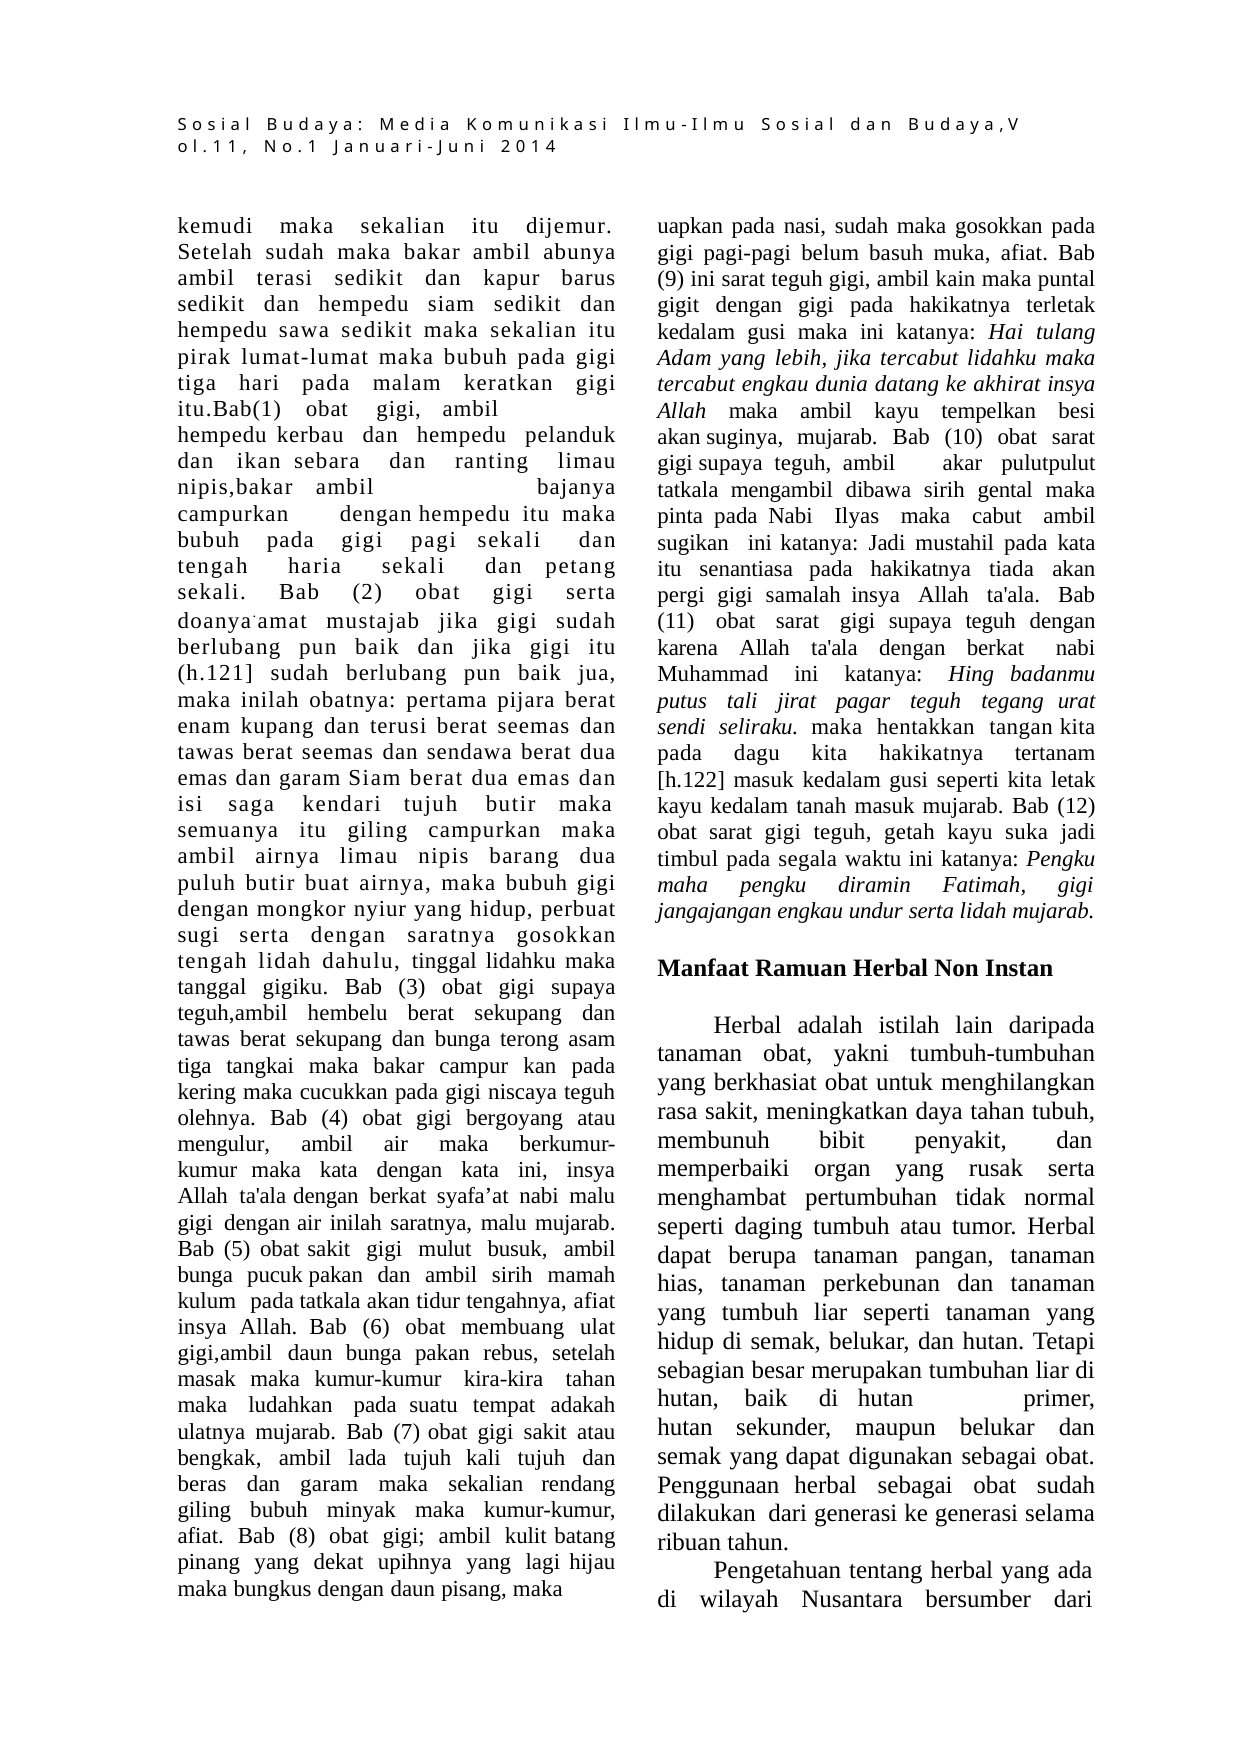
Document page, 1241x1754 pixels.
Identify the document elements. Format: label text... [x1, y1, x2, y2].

text Herbal adalah istilah lain daripada tanaman obat, yakni tumbuh-tumbuhan yang berkhasiat obat untuk menghilangkan rasa sakit, meningkatkan daya tahan tubuh, membunuh bibit penyakit, dan memperbaiki organ yang rusak serta menghambat pertumbuhan tidak normal seperti daging tumbuh atau tumor. Herbal dapat berupa tanaman pangan, tanaman hias, tanaman perkebunan dan tanaman yang tumbuh liar seperti tanaman yang hidup di semak, belukar, dan hutan. Tetapi sebagian besar merupakan tumbuhan liar di hutan, baik di hutan primer, hutan sekunder, maupun belukar dan semak yang dapat digunakan sebagai obat. Penggunaan herbal sebagai obat sudah dilakukan dari generasi ke generasi selama ribuan tahun. [657, 1010, 1095, 1556]
text kemudi maka sekalian itu dijemur. Setelah sudah maka bakar ambil abunya ambil terasi sedikit dan kapur barus sedikit dan hempedu siam sedikit dan hempedu sawa sedikit maka sekalian itu pirak lumat-lumat maka bubuh pada gigi tiga hari pada malam keratkan gigi itu.Bab(1) obat gigi, ambil hempedu kerbau dan hempedu pelanduk dan ikan sebara dan ranting limau nipis,bakar ambil bajanya campurkan dengan hempedu itu maka bubuh pada gigi pagi sekali dan tengah haria sekali dan petang sekali. Bab (2) obat gigi serta doanya.amat mustajab jika gigi sudah berlubang pun baik dan jika gigi itu (h.121] sudah berlubang pun baik jua, maka inilah obatnya: pertama pijara berat enam kupang dan terusi berat seemas dan tawas berat seemas dan sendawa berat dua emas dan garam Siam berat dua emas dan isi saga kendari tujuh butir maka semuanya itu giling campurkan maka ambil airnya limau nipis barang dua puluh butir buat airnya, maka bubuh gigi dengan mongkor nyiur yang hidup, perbuat sugi serta dengan saratnya gosokkan tengah lidah dahulu, tinggal lidahku maka tanggal gigiku. Bab (3) obat gigi supaya teguh,ambil hembelu berat sekupang dan tawas berat sekupang dan bunga terong asam tiga tangkai maka bakar campur kan pada kering maka cucukkan pada gigi niscaya teguh olehnya. Bab (4) obat gigi bergoyang atau mengulur, ambil air maka berkumur-kumur maka kata dengan kata ini, insya Allah ta'ala dengan berkat syafa’at nabi malu gigi dengan air inilah saratnya, malu mujarab. Bab (5) obat sakit gigi mulut busuk, ambil bunga pucuk pakan dan ambil sirih mamah kulum pada tatkala akan tidur tengahnya, afiat insya Allah. Bab (6) obat membuang ulat gigi,ambil daun bunga pakan rebus, setelah masak maka kumur-kumur kira-kira tahan maka ludahkan pada suatu tempat adakah ulatnya mujarab. Bab (7) obat gigi sakit atau bengkak, ambil lada tujuh kali tujuh dan beras dan garam maka sekalian rendang giling bubuh minyak maka kumur-kumur, afiat. Bab (8) obat gigi; ambil kulit batang pinang yang dekat upihnya yang lagi hijau maka bungkus dengan daun pisang, maka [177, 212, 615, 1601]
text Manfaat Ramuan Herbal Non Instan [657, 953, 1154, 981]
text Pengetahuan tentang herbal yang ada di wilayah Nusantara bersumber dari [657, 1556, 1099, 1612]
text S o s i a l B u d a y a : M e d i a K o m u n i k a s i I l m u - I l m u S o s i a l d a n B u d a y a , V o l . 1 1 , N o . 1 J a n u a r i - J u n i 2 0 1 4 [177, 112, 1018, 157]
text uapkan pada nasi, sudah maka gosokkan pada gigi pagi-pagi belum basuh muka, afiat. Bab (9) ini sarat teguh gigi, ambil kain maka puntal gigit dengan gigi pada hakikatnya terletak kedalam gusi maka ini katanya: Hai tulang Adam yang lebih, jika tercabut lidahku maka tercabut engkau dunia datang ke akhirat insya Allah maka ambil kayu tempelkan besi akan suginya, mujarab. Bab (10) obat sarat gigi supaya teguh, ambil akar pulutpulut tatkala mengambil dibawa sirih gental maka pinta pada Nabi Ilyas maka cabut ambil sugikan ini katanya: Jadi mustahil pada kata itu senantiasa pada hakikatnya tiada akan pergi gigi samalah insya Allah ta'ala. Bab (11) obat sarat gigi supaya teguh dengan karena Allah ta'ala dengan berkat nabi Muhammad ini katanya: Hing badanmu putus tali jirat pagar teguh tegang urat sendi seliraku. maka hentakkan tangan kita pada dagu kita hakikatnya tertanam [h.122] masuk kedalam gusi seperti kita letak kayu kedalam tanah masuk mujarab. Bab (12) obat sarat gigi teguh, getah kayu suka jadi timbul pada segala waktu ini katanya: Pengku maha pengku diramin Fatimah, gigi jangajangan engkau undur serta lidah mujarab. [657, 212, 1095, 924]
